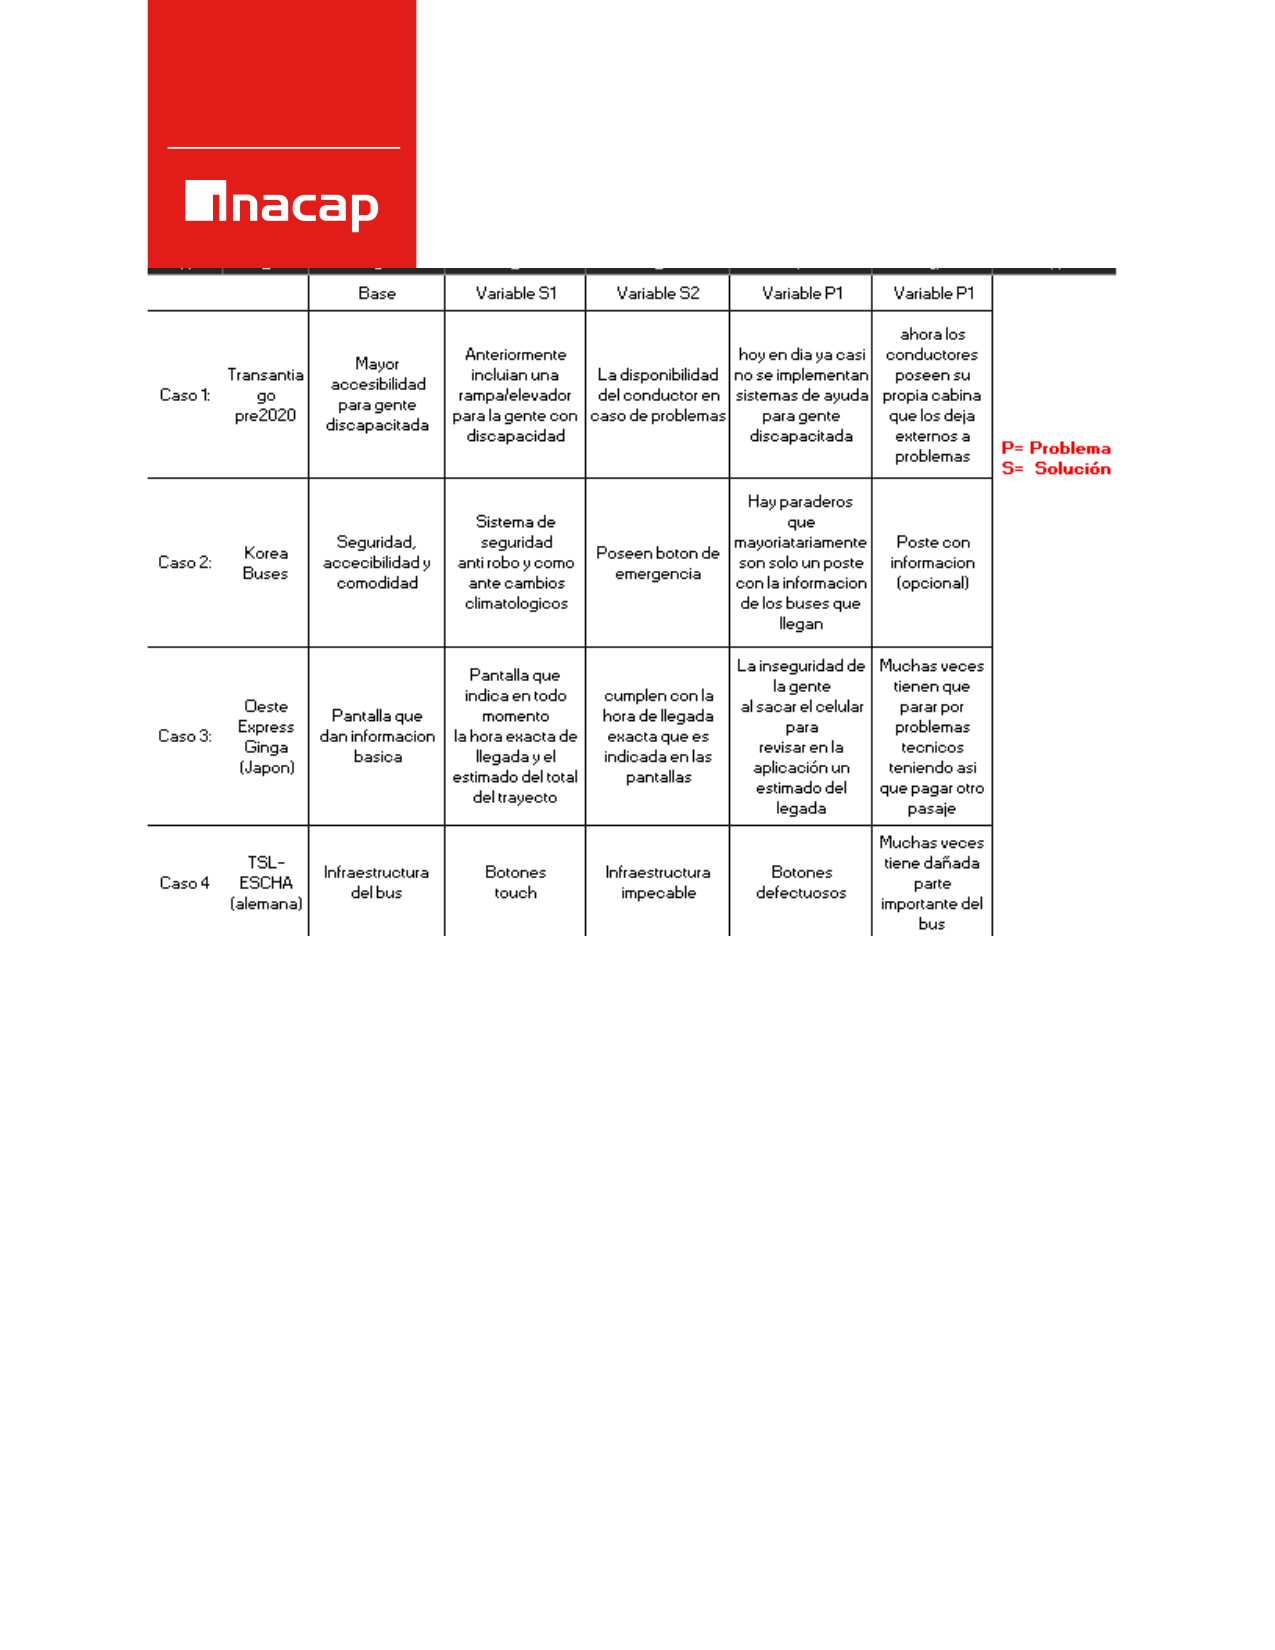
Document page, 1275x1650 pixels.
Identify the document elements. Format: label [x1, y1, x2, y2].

picture [147, 0, 1117, 936]
